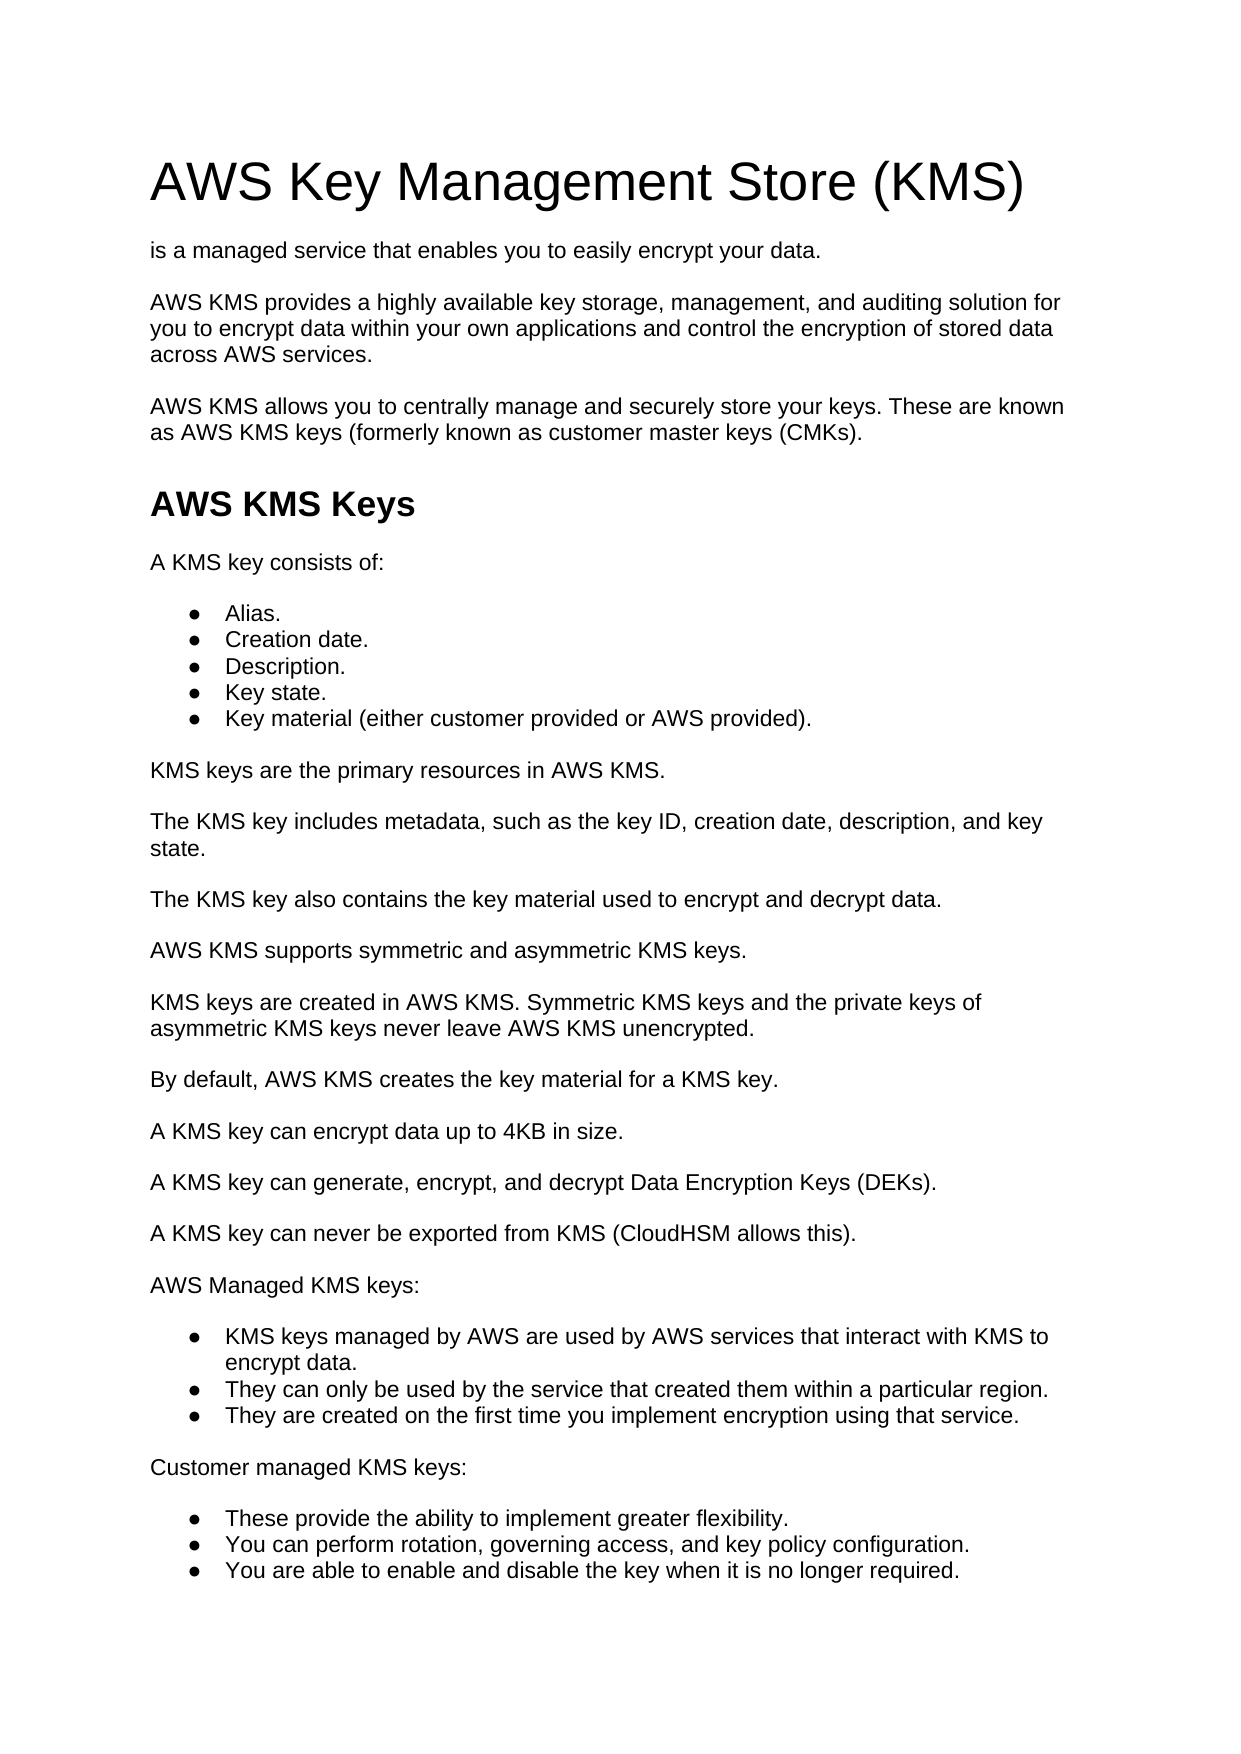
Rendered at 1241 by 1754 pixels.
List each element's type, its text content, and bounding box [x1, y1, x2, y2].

list Key material (either customer provided or AWS provided). [187, 705, 1090, 732]
list Alias. [187, 600, 1090, 626]
text A KMS key can encrypt data up to 4KB in size. [150, 1118, 1090, 1144]
text KMS keys are the primary resources in AWS KMS. [150, 757, 1090, 783]
text AWS KMS supports symmetric and asymmetric KMS keys. [150, 937, 1090, 963]
list Creation date. [187, 626, 1090, 653]
title AWS Key Management Store (KMS) [150, 150, 1090, 212]
list You can perform rotation, governing access, and key policy configuration. [187, 1531, 1090, 1557]
text AWS KMS allows you to centrally manage and securely store your keys. These are known as AWS KMS keys (formerly known as customer master keys (CMKs). [150, 393, 1090, 445]
list KMS keys managed by AWS are used by AWS services that interact with KMS to encrypt data. [187, 1323, 1090, 1376]
subtitle AWS KMS Keys [150, 483, 1090, 524]
text By default, AWS KMS creates the key material for a KMS key. [150, 1066, 1090, 1093]
text AWS Managed KMS keys: [150, 1272, 1090, 1298]
text AWS KMS provides a highly available key storage, management, and auditing solution for you to encrypt data within your own applications and control the encryption of stored data across AWS services. [150, 289, 1090, 368]
text A KMS key can generate, encrypt, and decrypt Data Encryption Keys (DEKs). [150, 1169, 1090, 1195]
text KMS keys are created in AWS KMS. Symmetric KMS keys and the private keys of asymmetric KMS keys never leave AWS KMS unencrypted. [150, 988, 1090, 1041]
text Customer managed KMS keys: [150, 1453, 1090, 1480]
list They can only be used by the service that created them within a particular region. [187, 1376, 1090, 1402]
list These provide the ability to implement greater flexibility. [187, 1505, 1090, 1531]
list You are able to enable and disable the key when it is no longer required. [187, 1557, 1090, 1584]
text is a managed service that enables you to easily encrypt your data. [150, 237, 1090, 264]
list Description. [187, 653, 1090, 679]
text The KMS key includes metadata, such as the key ID, creation date, description, and key state. [150, 808, 1090, 861]
list Key state. [187, 679, 1090, 705]
text The KMS key also contains the key material used to encrypt and decrypt data. [150, 886, 1090, 912]
text A KMS key can never be exported from KMS (CloudHSM allows this). [150, 1220, 1090, 1247]
text A KMS key consists of: [150, 549, 1090, 575]
list They are created on the first time you implement encryption using that service. [187, 1402, 1090, 1428]
